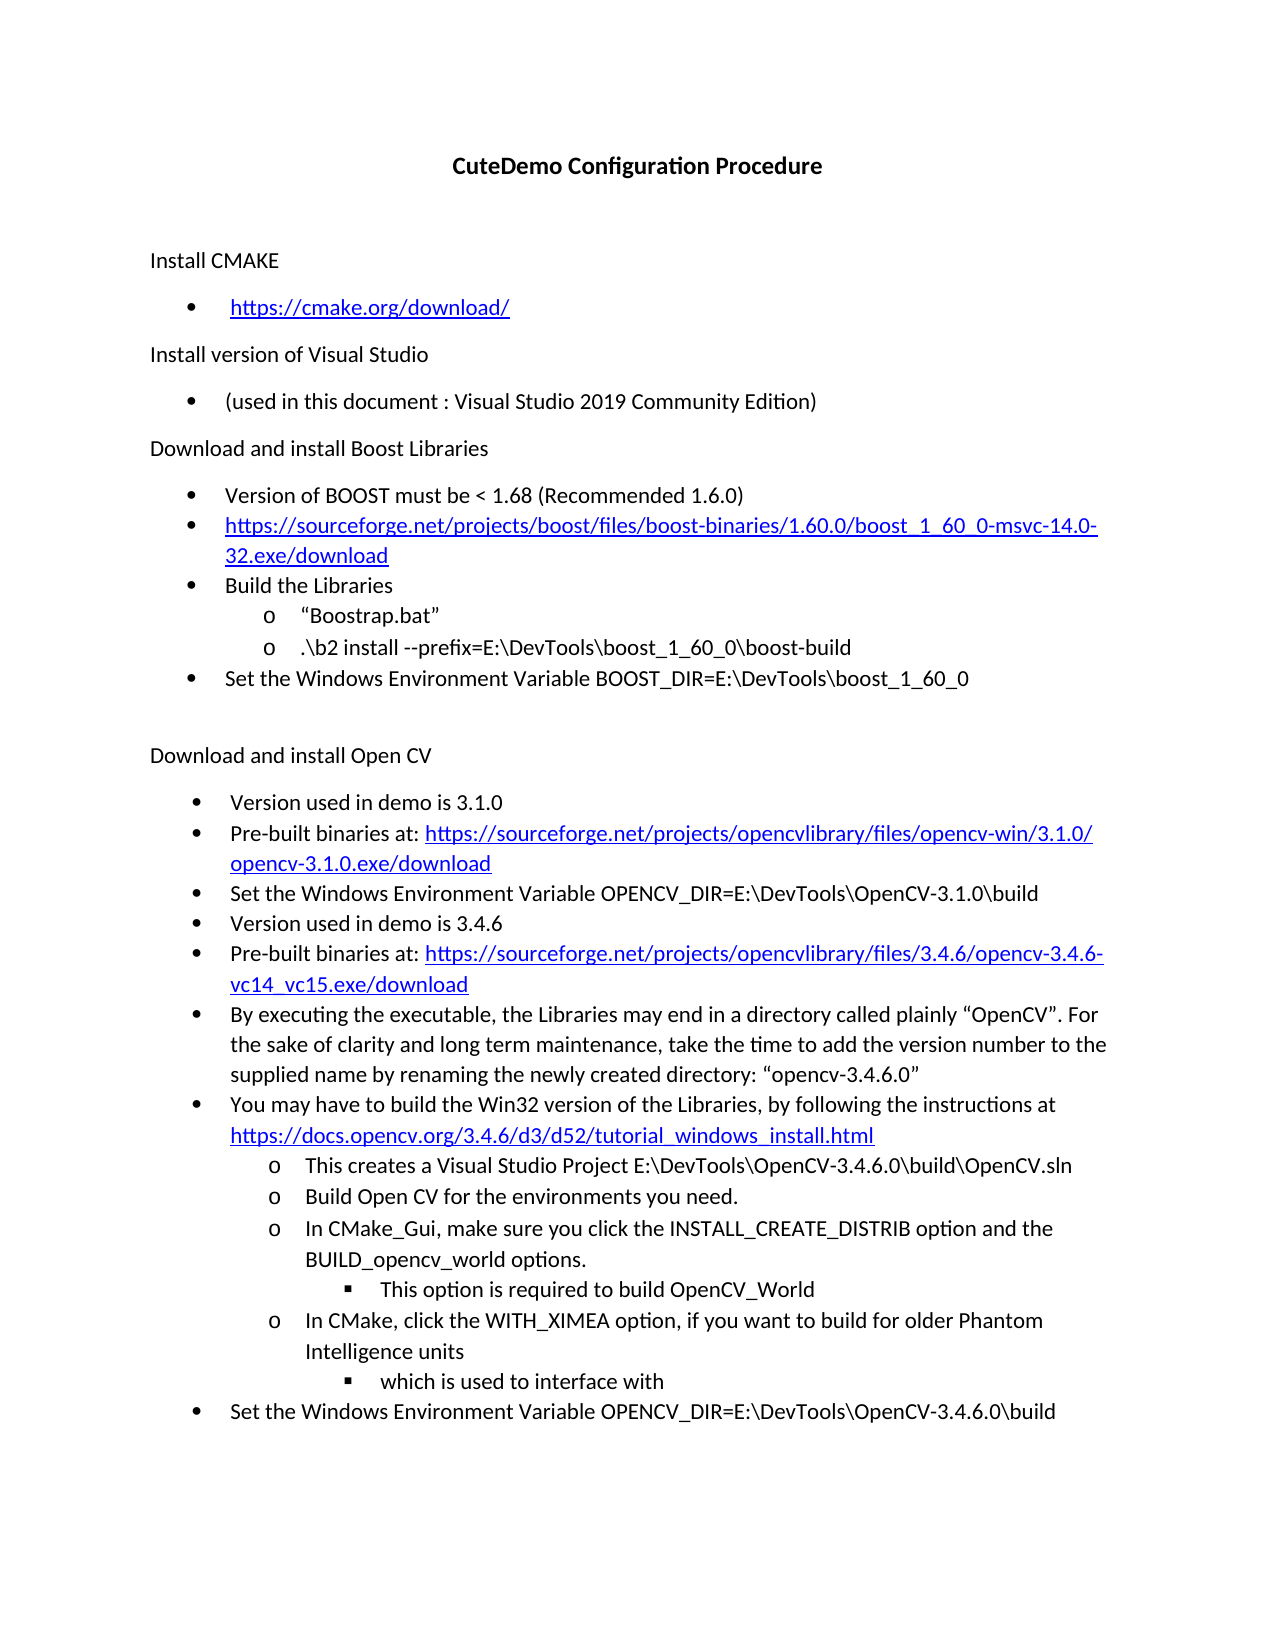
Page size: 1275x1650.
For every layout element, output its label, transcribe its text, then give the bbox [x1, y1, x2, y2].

text Install version of Visual Studio [150, 340, 1125, 368]
list You may have to build the Win32 version of the Libraries, by following the instructions at https://docs.opencv.org/3.4.6/d3/d52/tutorial_windows_install.html [193, 1091, 1125, 1149]
list https://cmake.org/download/ [187, 293, 1125, 321]
list Version used in demo is 3.4.6 [193, 909, 1125, 937]
list Set the Windows Environment Variable OPENCV_DIR=E:\DevTools\OpenCV-3.4.6.0\build [193, 1397, 1125, 1426]
list which is used to interface with [343, 1367, 1125, 1395]
list By executing the executable, the Libraries may end in a directory called plainly “OpenCV”. For the sake of clarity and long term maintenance, take the time to add the version number to the supplied name by renaming the newly created directory: “opencv-3.4.6.0” [193, 1000, 1125, 1088]
list Build the Libraries [187, 571, 1125, 599]
list “Boostrap.bat” [262, 602, 1125, 631]
list https://sourceforge.net/projects/boost/files/boost-binaries/1.60.0/boost_1_60_0-msvc-14.0-32.exe/download [187, 511, 1125, 569]
list Set the Windows Environment Variable BOOST_DIR=E:\DevTools\boost_1_60_0 [187, 664, 1125, 693]
list Version of BOOST must be < 1.68 (Recommended 1.6.0) [187, 481, 1125, 509]
text Download and install Boost Libraries [150, 434, 1125, 462]
list (used in this document : Visual Studio 2019 Community Edition) [187, 387, 1125, 415]
text Install CMAKE [150, 246, 1125, 274]
list Pre-built binaries at: https://sourceforge.net/projects/opencvlibrary/files/opencv-win/3.1.0/opencv-3.1.0.exe/download [193, 819, 1125, 877]
list Build Open CV for the environments you need. [268, 1182, 1125, 1212]
list Set the Windows Environment Variable OPENCV_DIR=E:\DevTools\OpenCV-3.1.0\build [193, 879, 1125, 907]
text CuteDemo Configuration Procedure [150, 150, 1125, 181]
list This option is required to build OpenCV_World [343, 1276, 1125, 1303]
list Pre-built binaries at: https://sourceforge.net/projects/opencvlibrary/files/3.4.6/opencv-3.4.6-vc14_vc15.exe/download [193, 939, 1125, 998]
list .\b2 install --prefix=E:\DevTools\boost_1_60_0\boost-build [262, 633, 1125, 662]
list Version used in demo is 3.1.0 [193, 788, 1125, 817]
text Download and install Open CV [150, 742, 1125, 770]
list This creates a Visual Studio Project E:\DevTools\OpenCV-3.4.6.0\build\OpenCV.sln [268, 1151, 1125, 1180]
list In CMake_Gui, make sure you click the INSTALL_CREATE_DISTRIB option and the BUILD_opencv_world options. [268, 1214, 1125, 1273]
list In CMake, click the WITH_XIMEA option, if you want to build for older Phantom Intelligence units [268, 1306, 1125, 1365]
